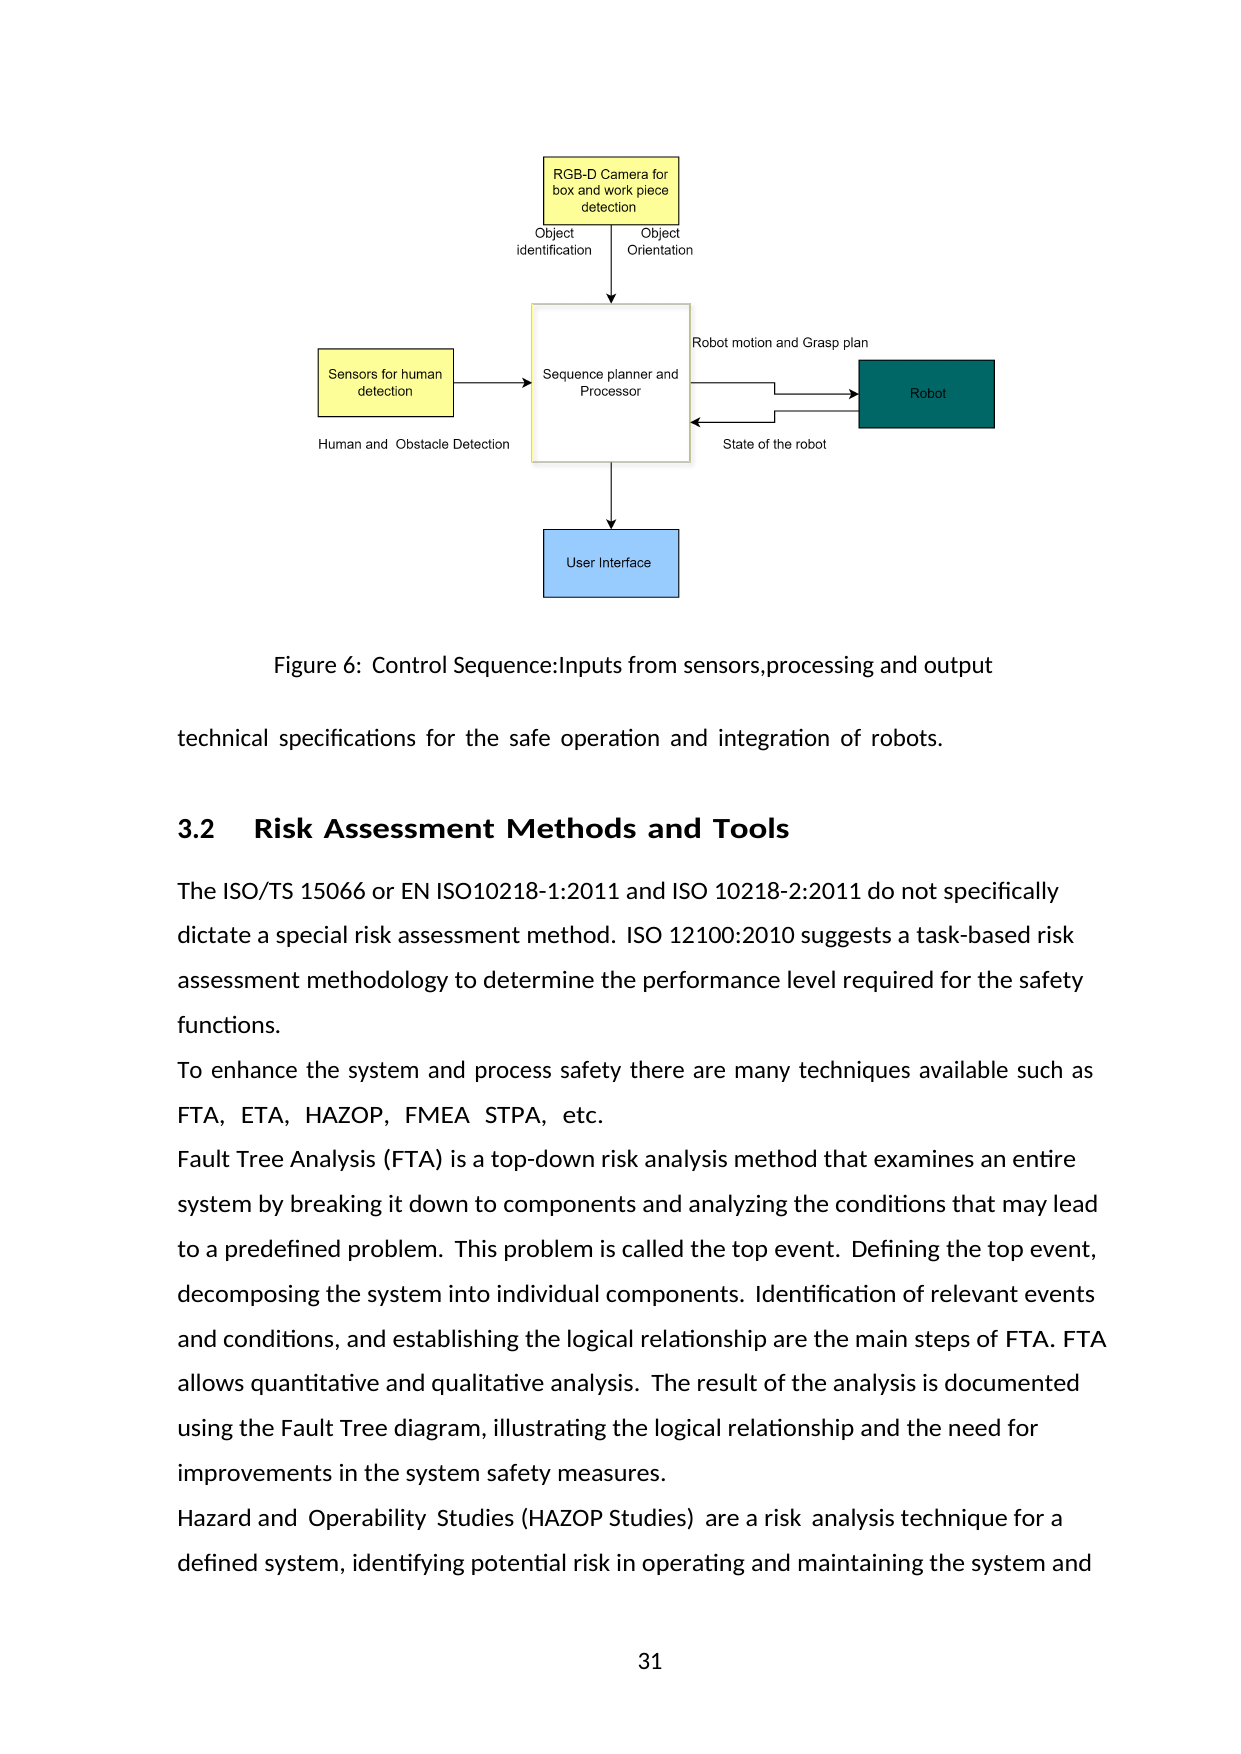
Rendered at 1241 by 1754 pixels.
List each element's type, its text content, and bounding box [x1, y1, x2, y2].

text The ISO/TS 15066 or EN ISO10218-1:2011 and ISO 10218-2:2011 do not specifically dictate a special risk assessment method. ISO 12100:2010 suggests a task-based risk assessment methodology to determine the performance level required for the safety functions. [177, 875, 1122, 1040]
picture [295, 145, 1006, 609]
text To enhance the system and process safety there are many techniques available such as FTA, ETA, HAZOP, FMEA STPA, etc. [177, 1054, 1122, 1129]
text Fault Tree Analysis (FTA) is a top-down risk analysis method that examines an entire system by breaking it down to components and analyzing the conditions that may lead to a predefined problem. This problem is called the top event. Defining the top event, decomposing the system into individual components. Identification of relevant events and conditions, and establishing the logical relationship are the main steps of FTA. FTA allows quantitative and qualitative analysis. The result of the analysis is documented using the Fault Tree diagram, illustrating the logical relationship and the need for improvements in the system safety measures. [177, 1144, 1117, 1488]
subtitle Risk Assessment Methods and Tools [177, 810, 1232, 845]
text Figure 6: Control Sequence:Inputs from sensors,processing and output technical specifications for the safe operation and integration of robots. [177, 649, 1058, 753]
text Hazard and Operability Studies (HAZOP Studies) are a risk analysis technique for a defined system, identifying potential risk in operating and maintaining the system and [177, 1502, 1122, 1577]
